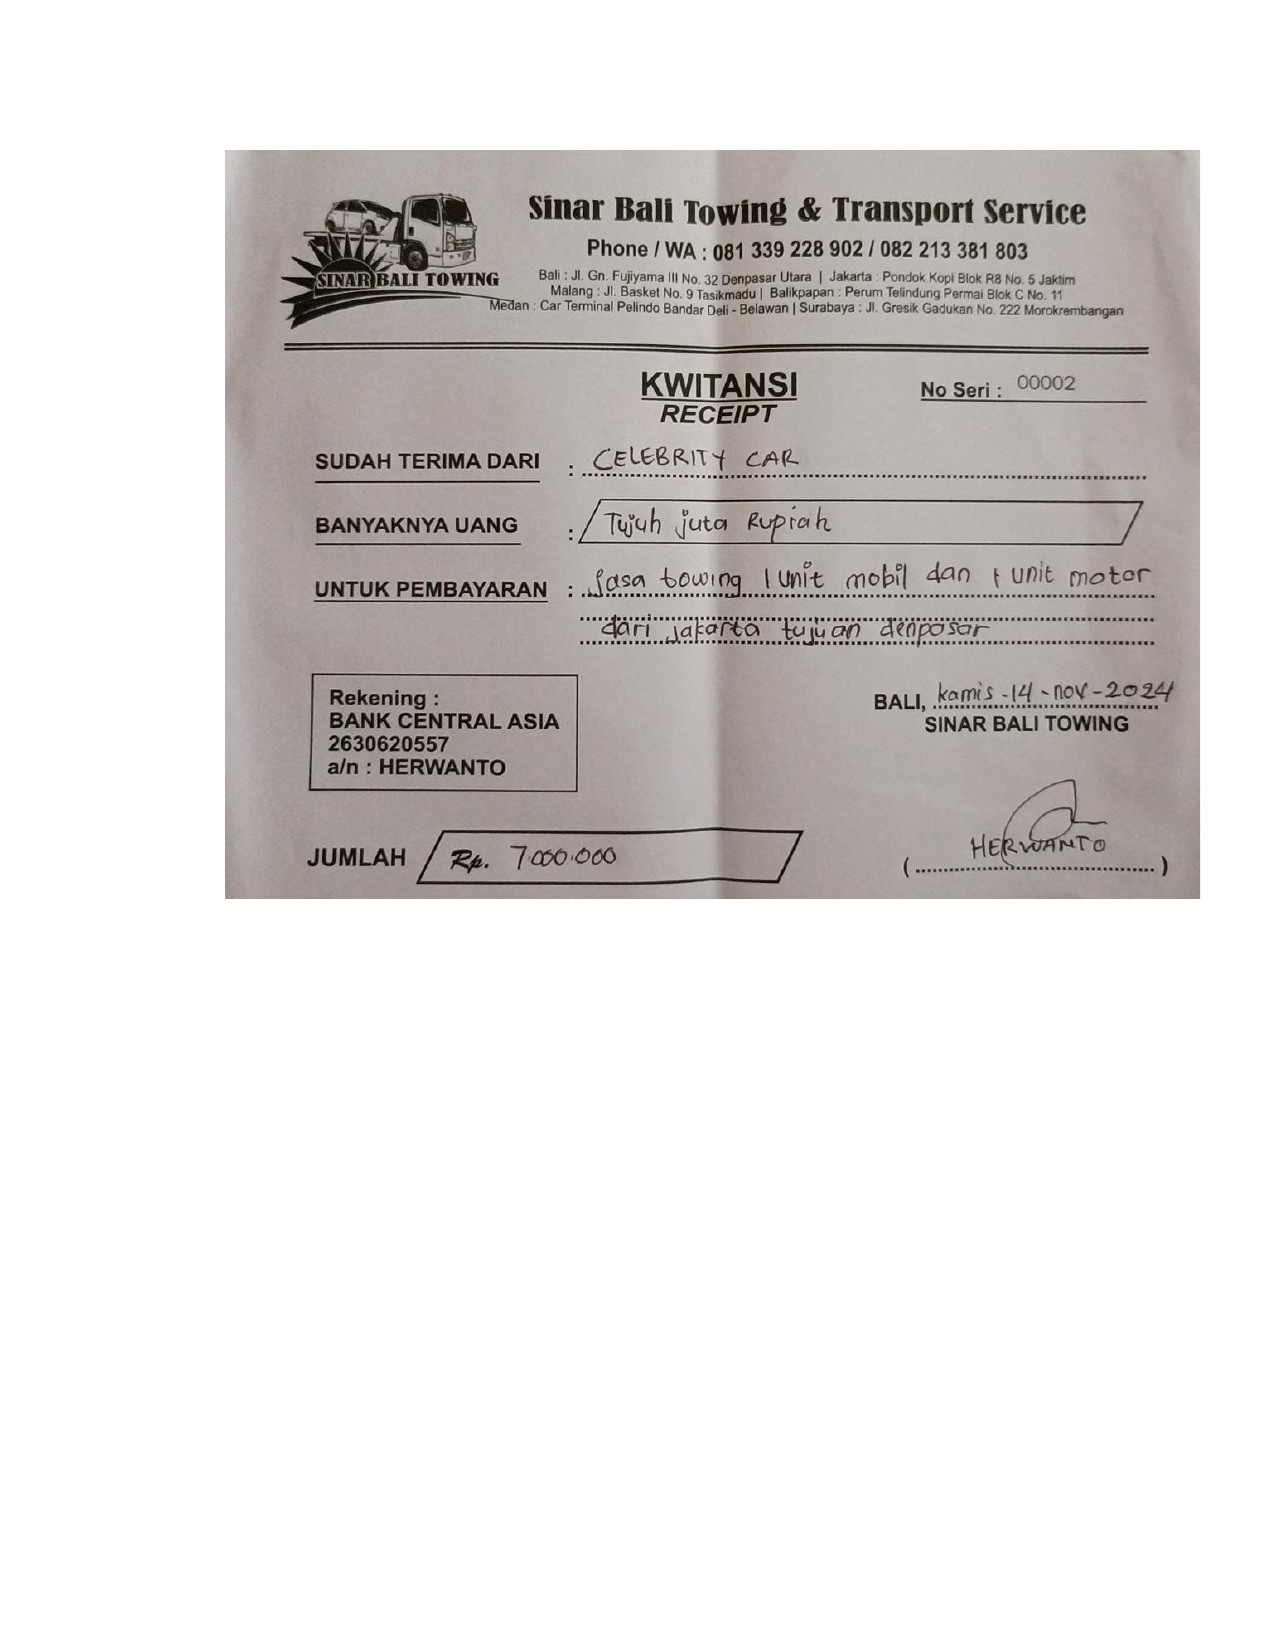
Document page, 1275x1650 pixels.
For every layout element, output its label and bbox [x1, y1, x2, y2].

picture [225, 150, 1200, 899]
